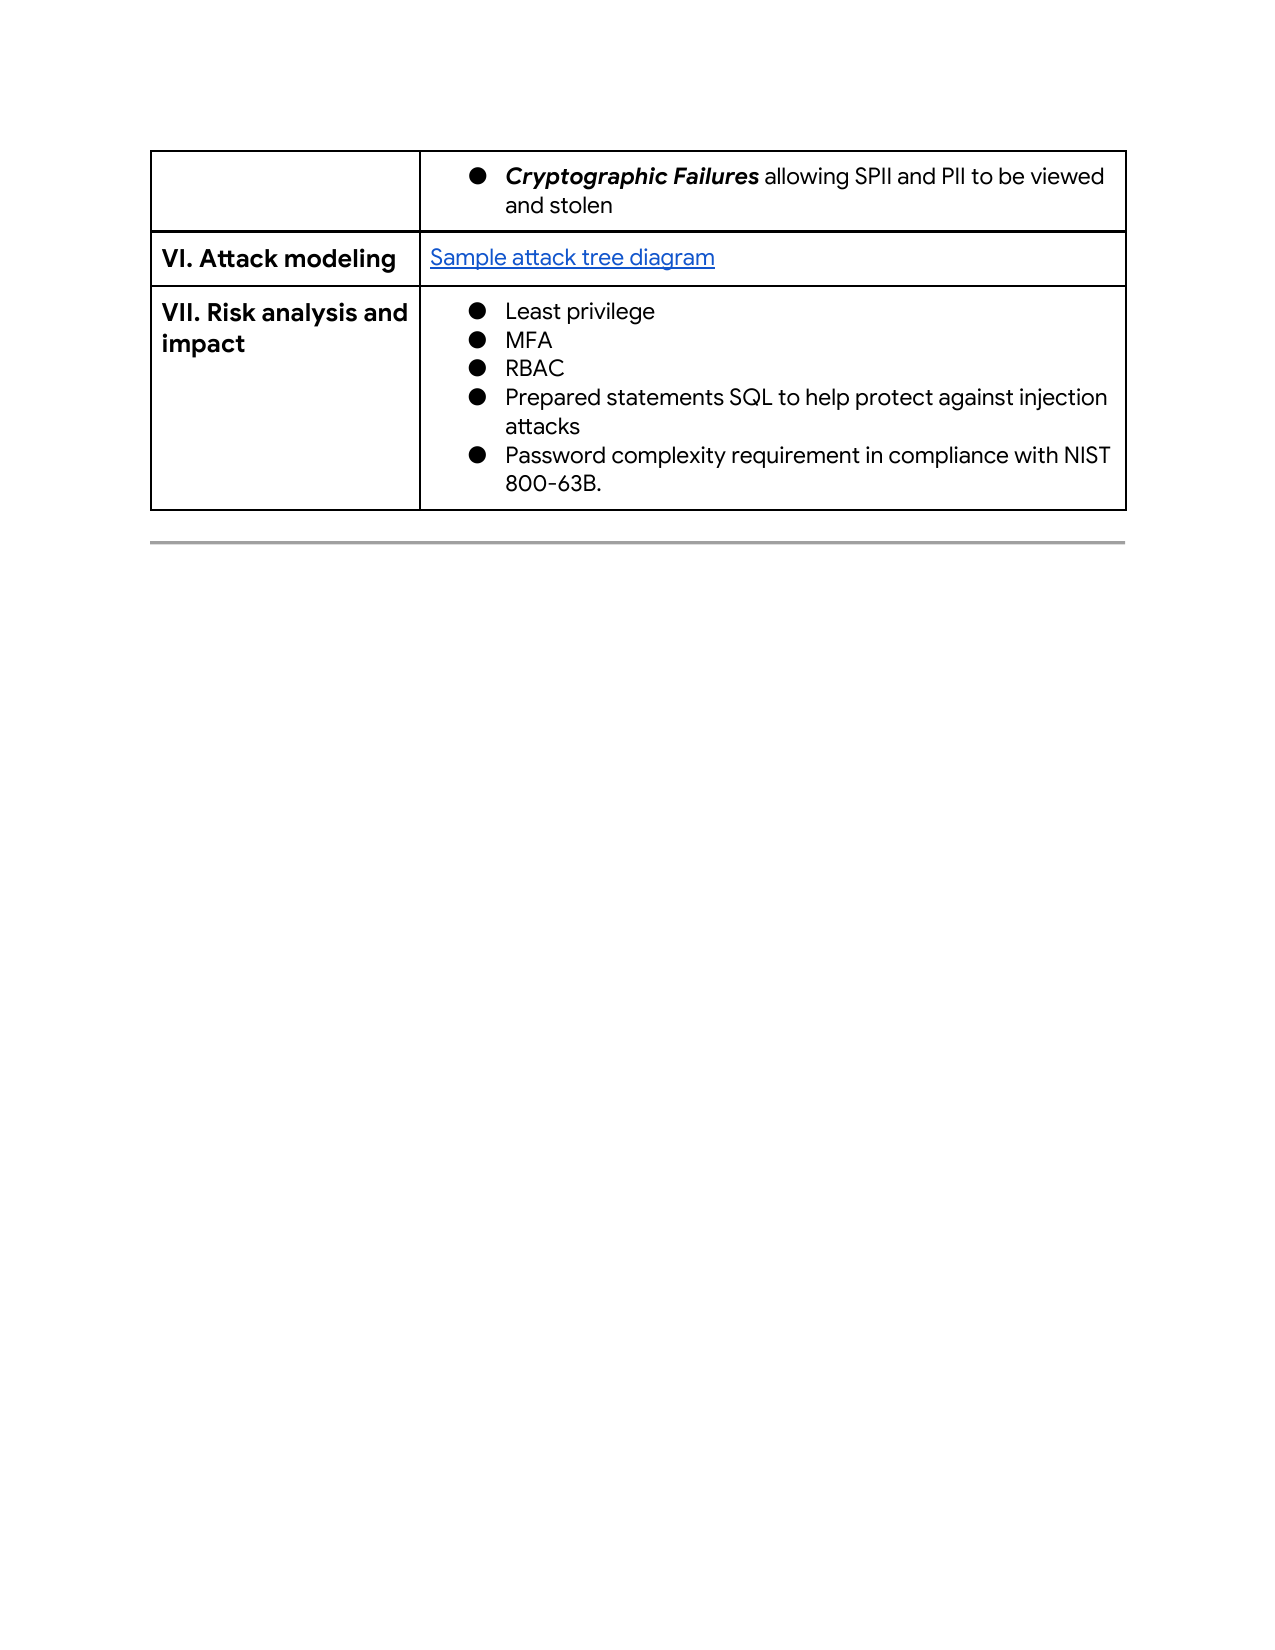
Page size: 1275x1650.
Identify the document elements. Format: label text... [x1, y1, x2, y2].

table_cell Least privilege MFA RBAC Prepared statements SQL to help protect against injection attacks Password complexity requirement in compliance with NIST 800-63B. [421, 287, 1125, 509]
table_cell VI. Attack modeling [152, 233, 419, 285]
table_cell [421, 152, 1125, 230]
table_cell VII. Risk analysis and impact [152, 287, 419, 509]
table_cell Sample attack tree diagram [421, 233, 1125, 285]
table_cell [152, 152, 419, 230]
